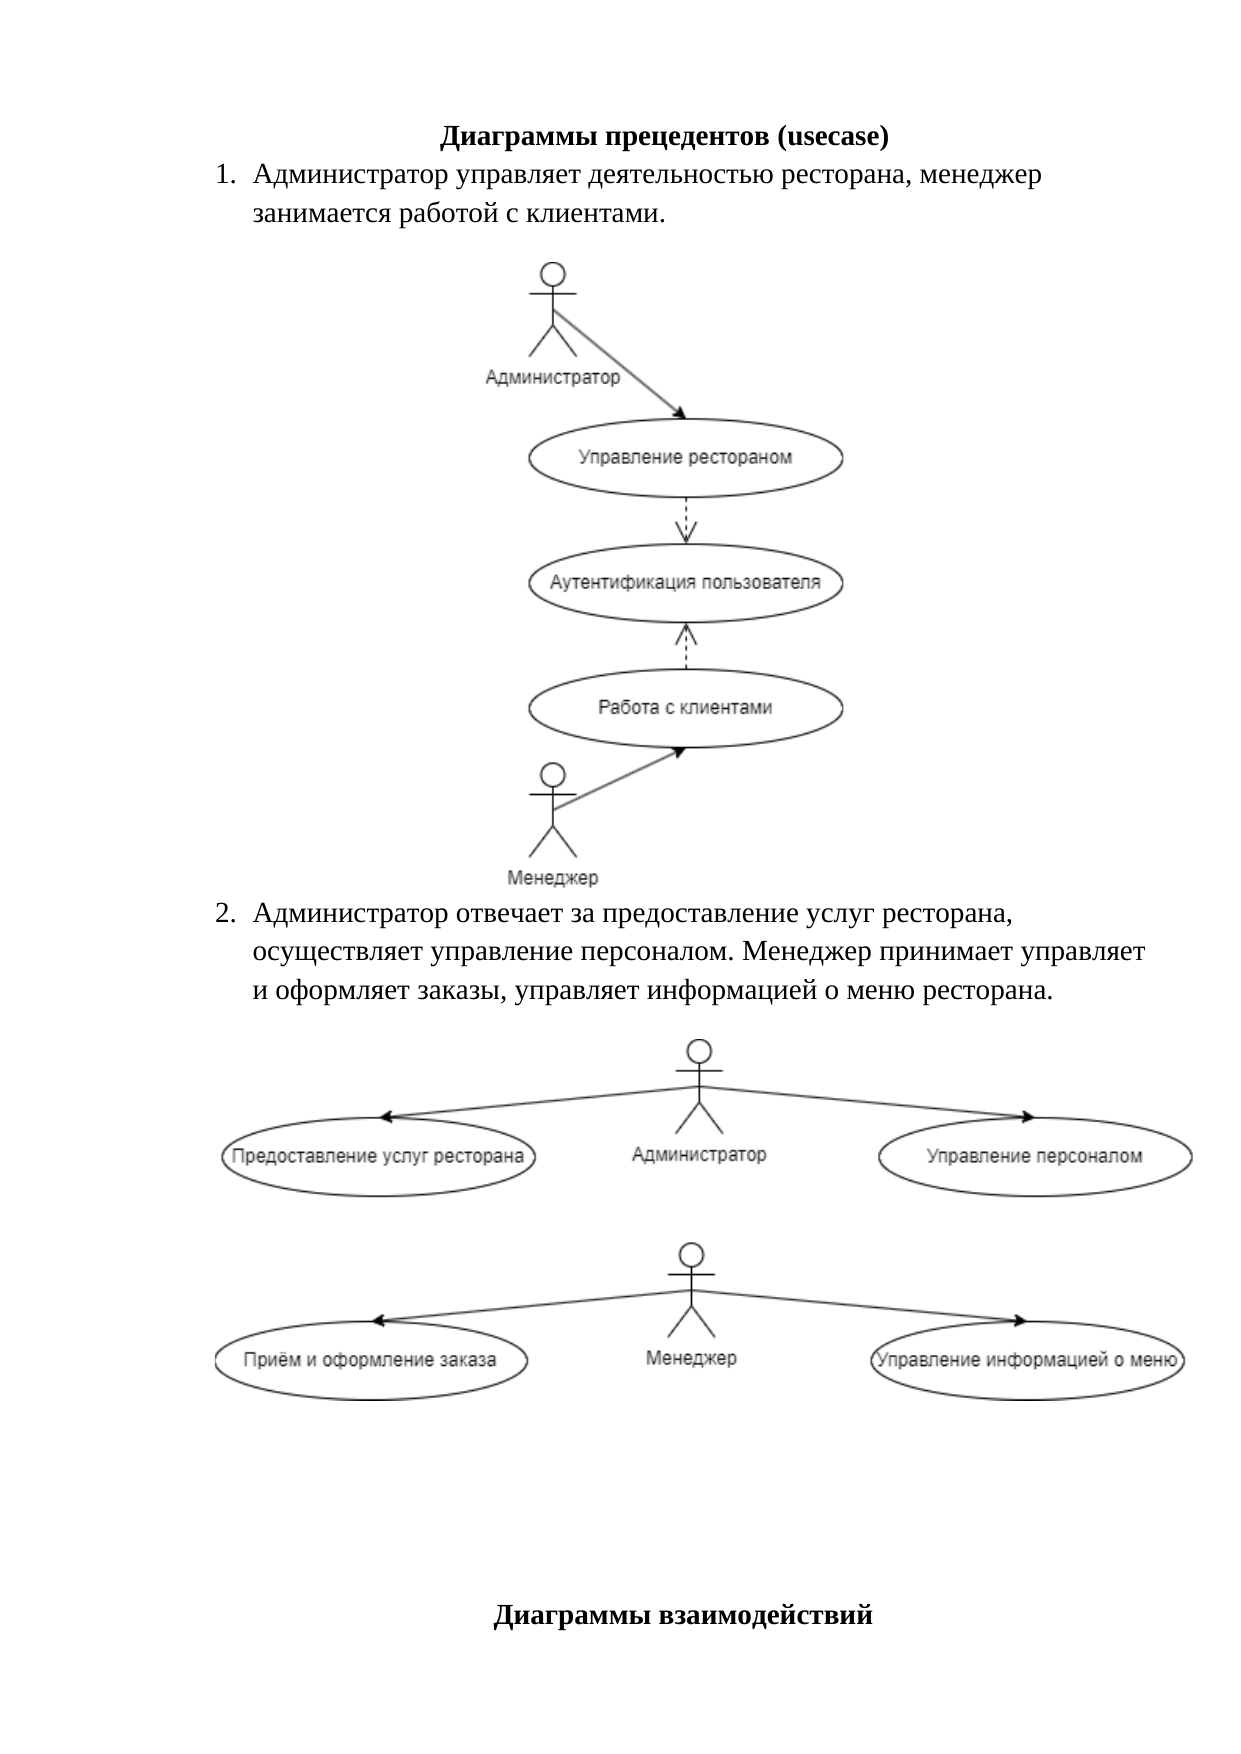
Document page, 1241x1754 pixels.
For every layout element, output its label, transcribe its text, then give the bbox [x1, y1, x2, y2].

text Диаграммы прецедентов (usecase) [177, 118, 1152, 152]
picture [214, 1039, 1193, 1401]
list Администратор отвечает за предоставление услуг ресторана, осуществляет управление персоналом. Менеджер принимает управляет и оформляет заказы, управляет информацией о меню ресторана. [215, 895, 1152, 1036]
picture [485, 262, 844, 891]
text Диаграммы взаимодействий [215, 1597, 1152, 1631]
list Администратор управляет деятельностью ресторана, менеджер занимается работой с клиентами. [215, 157, 1152, 259]
